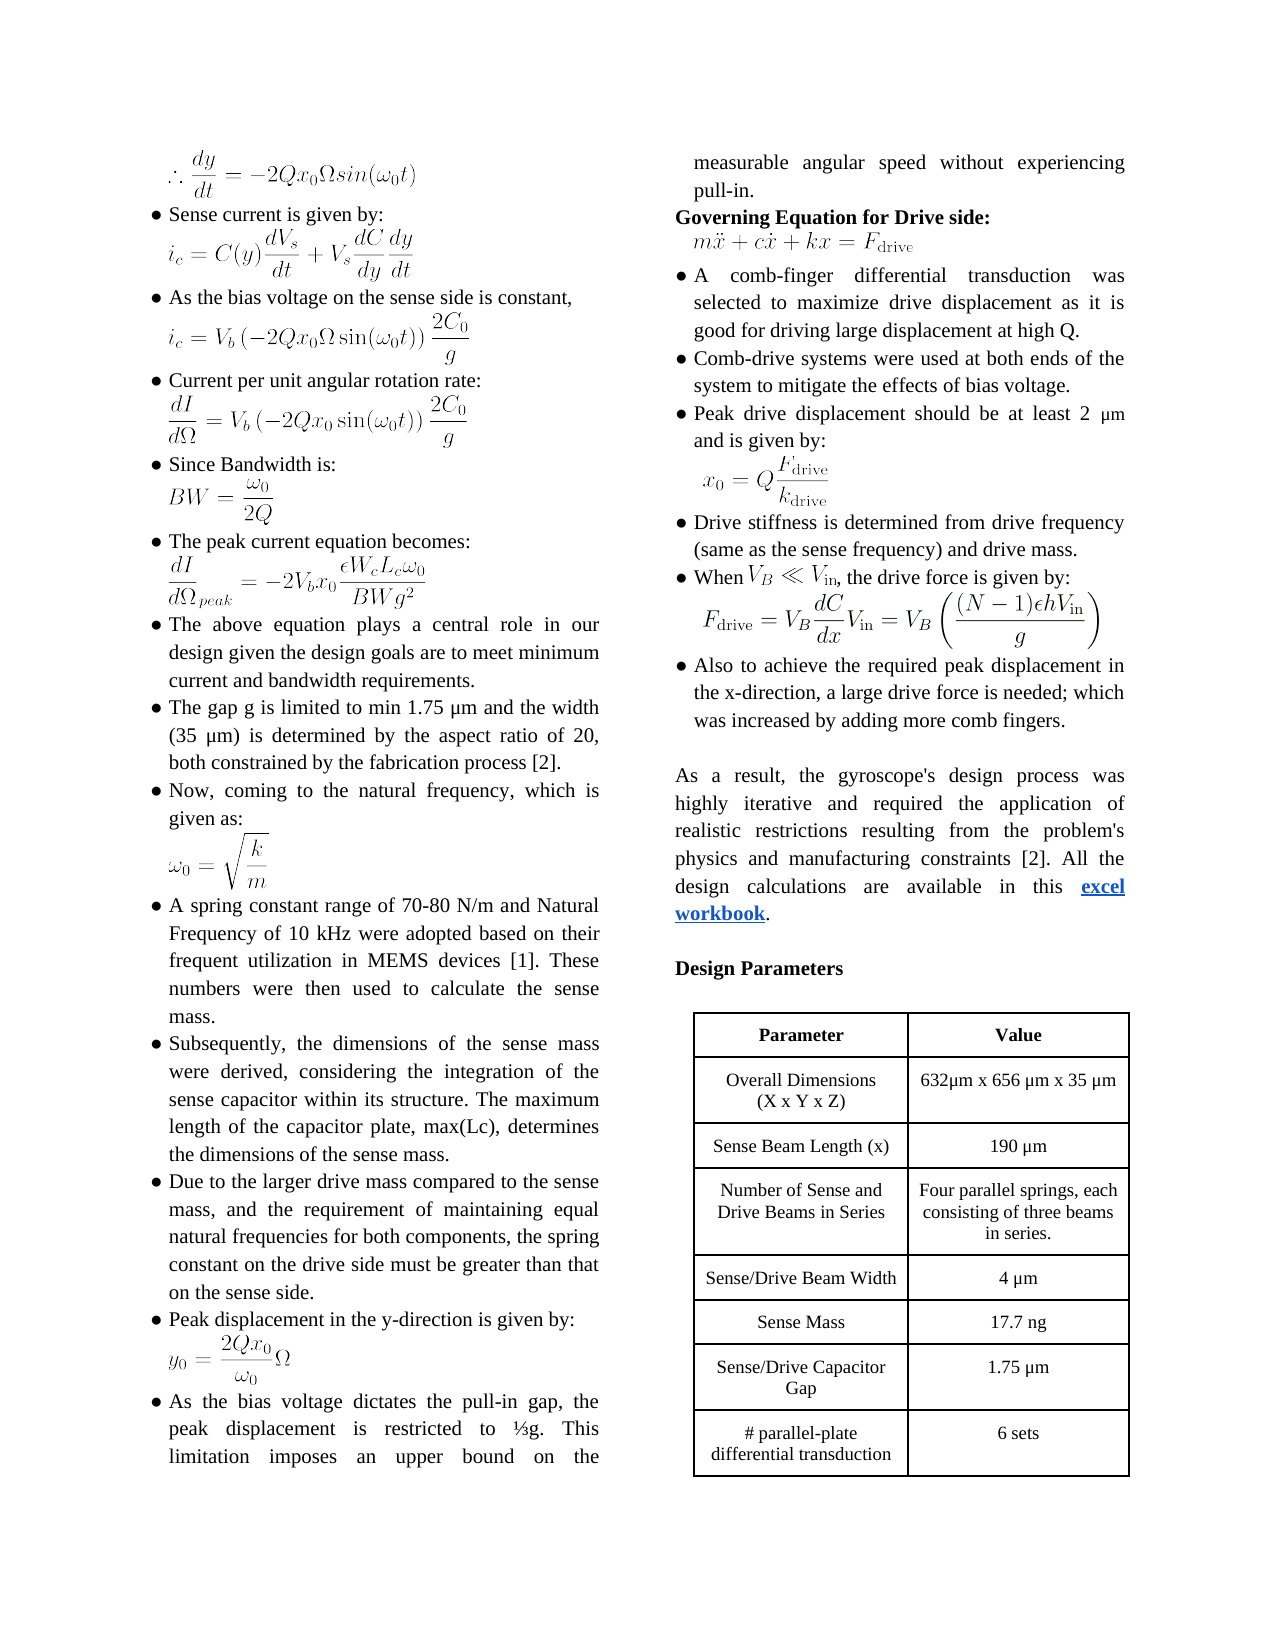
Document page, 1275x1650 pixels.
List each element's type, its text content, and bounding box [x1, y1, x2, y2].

list When , the drive force is given by: [675, 565, 1125, 589]
table_header Parameter [695, 1014, 907, 1056]
table_cell Sense/Drive Beam Width [695, 1256, 907, 1299]
list As the bias voltage dictates the pull-in gap, the peak displacement is restricted to ⅓g. This limitation imposes an upper bound on the measurable angular speed without experiencing pull-in. [675, 150, 1125, 202]
list Now, coming to the natural frequency, which is given as: [150, 778, 600, 829]
text Design Parameters [675, 956, 1125, 980]
list Peak drive displacement should be at least 2 μm and is given by: [675, 401, 1125, 452]
list A spring constant range of 70-80 N/m and Natural Frequency of 10 kHz were adopted based on their frequent utilization in MEMS devices [1]. These numbers were then used to calculate the sense mass. [150, 893, 600, 1028]
list A comb-finger differential transduction was selected to maximize drive displacement as it is good for driving large displacement at high Q. [675, 263, 1125, 342]
list The gap g is limited to min 1.75 μm and the width (35 μm) is determined by the aspect ratio of 20, both constrained by the fabrication process [2]. [150, 695, 600, 774]
table_cell 190 μm [909, 1124, 1128, 1167]
picture [693, 232, 913, 252]
list Also to achieve the required peak displacement in the x-direction, a large drive force is needed; which was increased by adding more comb fingers. [675, 653, 1125, 732]
picture [168, 150, 415, 198]
table_cell 17.7 ng [909, 1301, 1128, 1343]
table_cell Sense/Drive Capacitor Gap [695, 1345, 907, 1409]
table_cell Four parallel springs, each consisting of three beams in series. [909, 1169, 1128, 1254]
list Subsequently, the dimensions of the sense mass were derived, considering the integration of the sense capacitor within its structure. The maximum length of the capacitor plate, max(Lc), determines the dimensions of the sense mass. [150, 1031, 600, 1166]
list Comb-drive systems were used at both ends of the system to mitigate the effects of bias voltage. [675, 346, 1125, 397]
list Sense current is given by: [150, 201, 600, 226]
table_cell Number of Sense and Drive Beams in Series [695, 1169, 907, 1254]
picture [168, 556, 426, 609]
table_cell Sense Mass [695, 1301, 907, 1343]
list As the bias voltage dictates the pull-in gap, the peak displacement is restricted to ⅓g. This limitation imposes an upper bound on the measurable angular speed without experiencing pull-in. [150, 1389, 600, 1468]
table_cell Sense Beam Length (x) [695, 1124, 907, 1167]
list Since Bandwidth is: [150, 451, 600, 476]
list The above equation plays a central role in our design given the design goals are to meet minimum current and bandwidth requirements. [150, 612, 600, 692]
picture [168, 479, 273, 525]
list Current per unit angular rotation rate: [150, 368, 600, 392]
list As the bias voltage on the sense side is constant, [150, 285, 600, 309]
picture [168, 833, 269, 890]
list Peak displacement in the y-direction is given by: [150, 1307, 600, 1331]
picture [703, 592, 1099, 649]
list Drive stiffness is determined from drive frequency (same as the sense frequency) and drive mass. [675, 510, 1125, 561]
table_cell 4 μm [909, 1256, 1128, 1299]
picture [168, 229, 413, 282]
picture [703, 456, 828, 506]
text Governing Equation for Drive side: [675, 205, 1125, 229]
table_header Value [909, 1014, 1128, 1056]
list The peak current equation becomes: [150, 529, 600, 553]
picture [168, 395, 467, 448]
picture [168, 312, 469, 365]
table_cell # parallel-plate differential transduction [695, 1411, 907, 1475]
text As a result, the gyroscope's design process was highly iterative and required the application of realistic restrictions resulting from the problem's physics and manufacturing constraints [2]. All the design calculations are available in this excel workbook. [675, 763, 1125, 925]
picture [168, 1335, 290, 1385]
table_cell 6 sets [909, 1411, 1128, 1475]
table_cell 632μm x 656 μm x 35 μm [909, 1058, 1128, 1122]
list Due to the larger drive mass compared to the sense mass, and the requirement of maintaining equal natural frequencies for both components, the spring constant on the drive side must be greater than that on the sense side. [150, 1169, 600, 1304]
table_cell 1.75 μm [909, 1345, 1128, 1409]
picture [748, 565, 837, 585]
table_cell Overall Dimensions (X x Y x Z) [695, 1058, 907, 1122]
